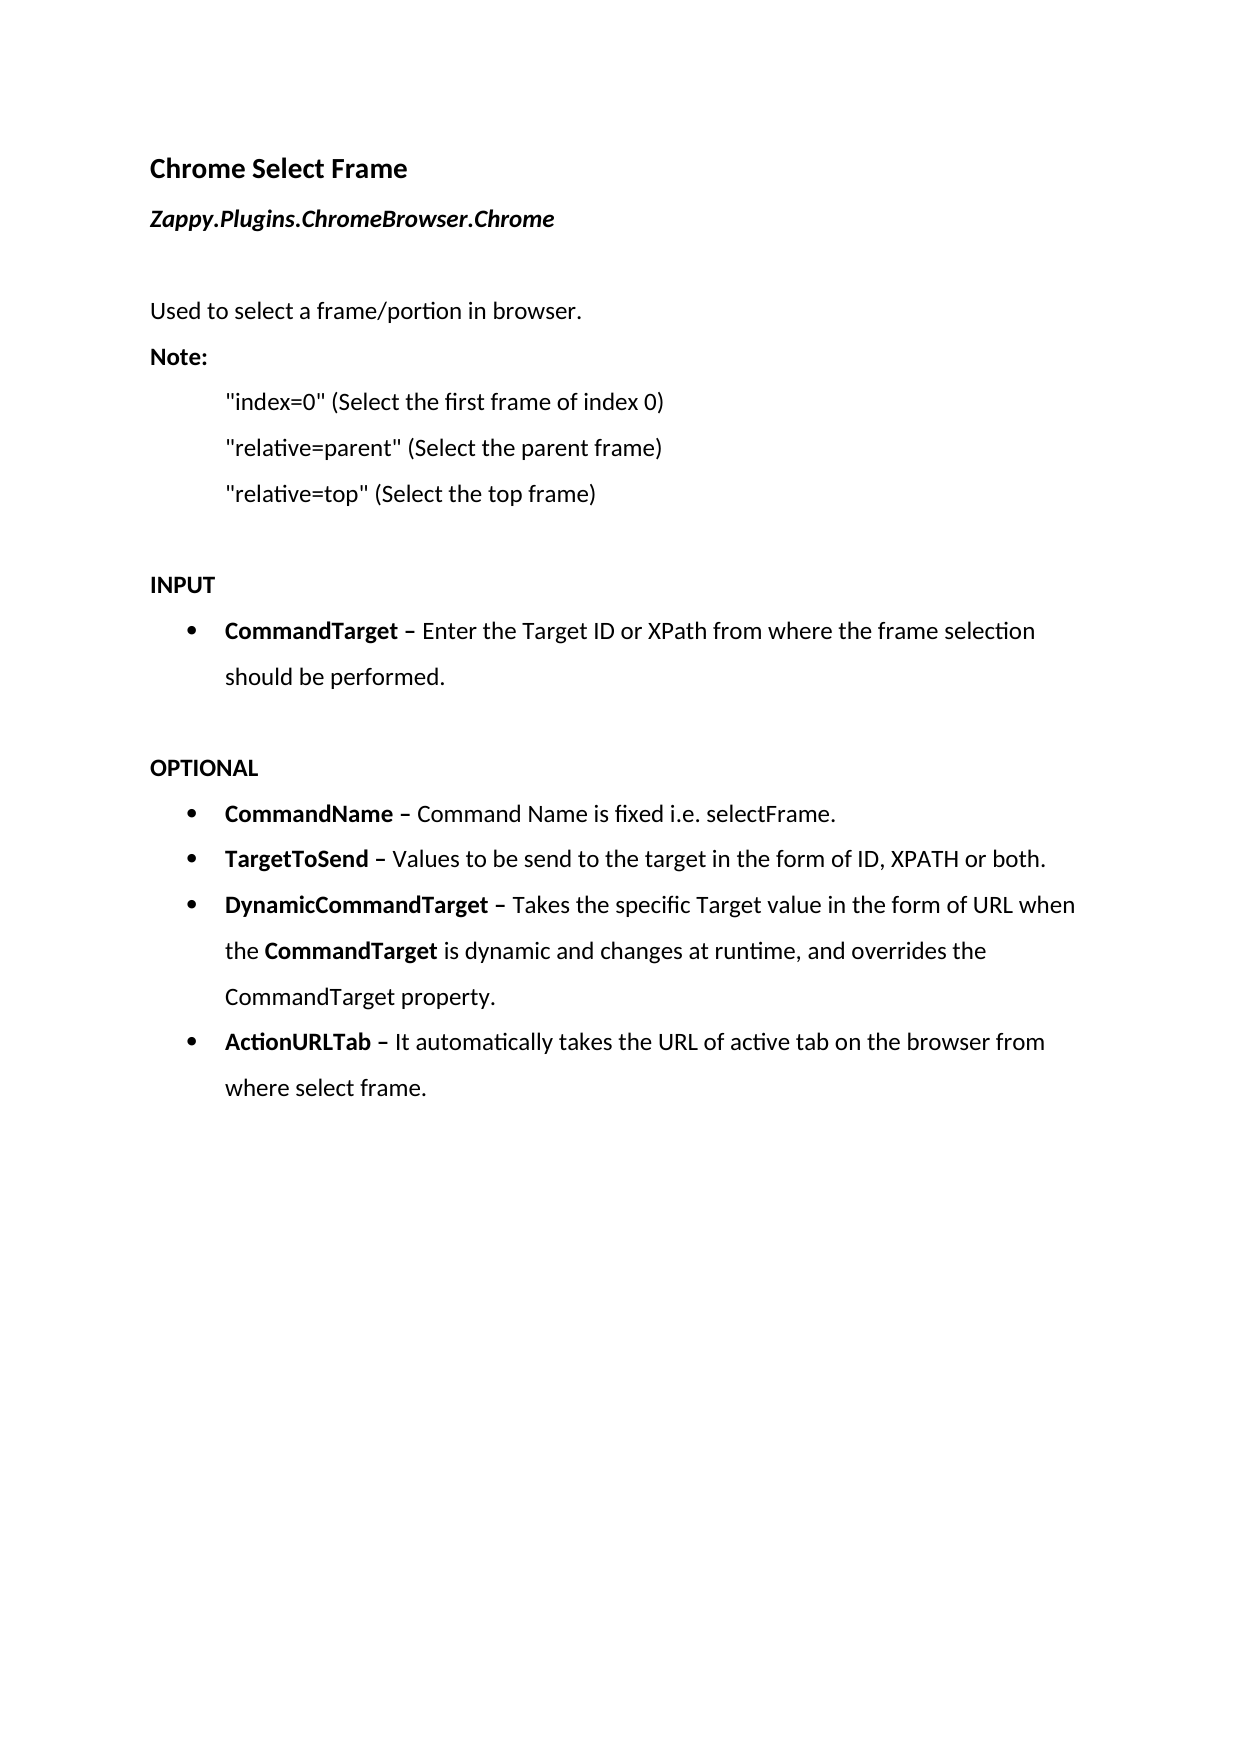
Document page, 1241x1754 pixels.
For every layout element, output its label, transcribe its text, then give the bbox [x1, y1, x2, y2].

list CommandName – Command Name is fixed i.e. selectFrame. [187, 798, 1090, 828]
text Used to select a frame/portion in browser. Note: [150, 249, 1090, 371]
list CommandTarget – Enter the Target ID or XPath from where the frame selection should be performed. [187, 615, 1090, 691]
list ActionURLTab – It automatically takes the URL of active tab on the browser from where select frame. [187, 1027, 1090, 1103]
text Chrome Select Frame [150, 150, 1090, 186]
text INPUT [150, 523, 1090, 600]
list DynamicCommandTarget – Takes the specific Target value in the form of URL when the CommandTarget is dynamic and changes at runtime, and overrides the CommandTarget property. [187, 889, 1090, 1011]
list TargetToSend – Values to be send to the target in the form of ID, XPATH or both. [187, 844, 1090, 874]
text "index=0" (Select the first frame of index 0) "relative=parent" (Select the parent frame) "relative=top" (Select the top frame) [225, 386, 1090, 508]
text Zappy.Plugins.ChromeBrowser.Chrome [150, 203, 1090, 234]
text OPTIONAL [150, 752, 1090, 783]
